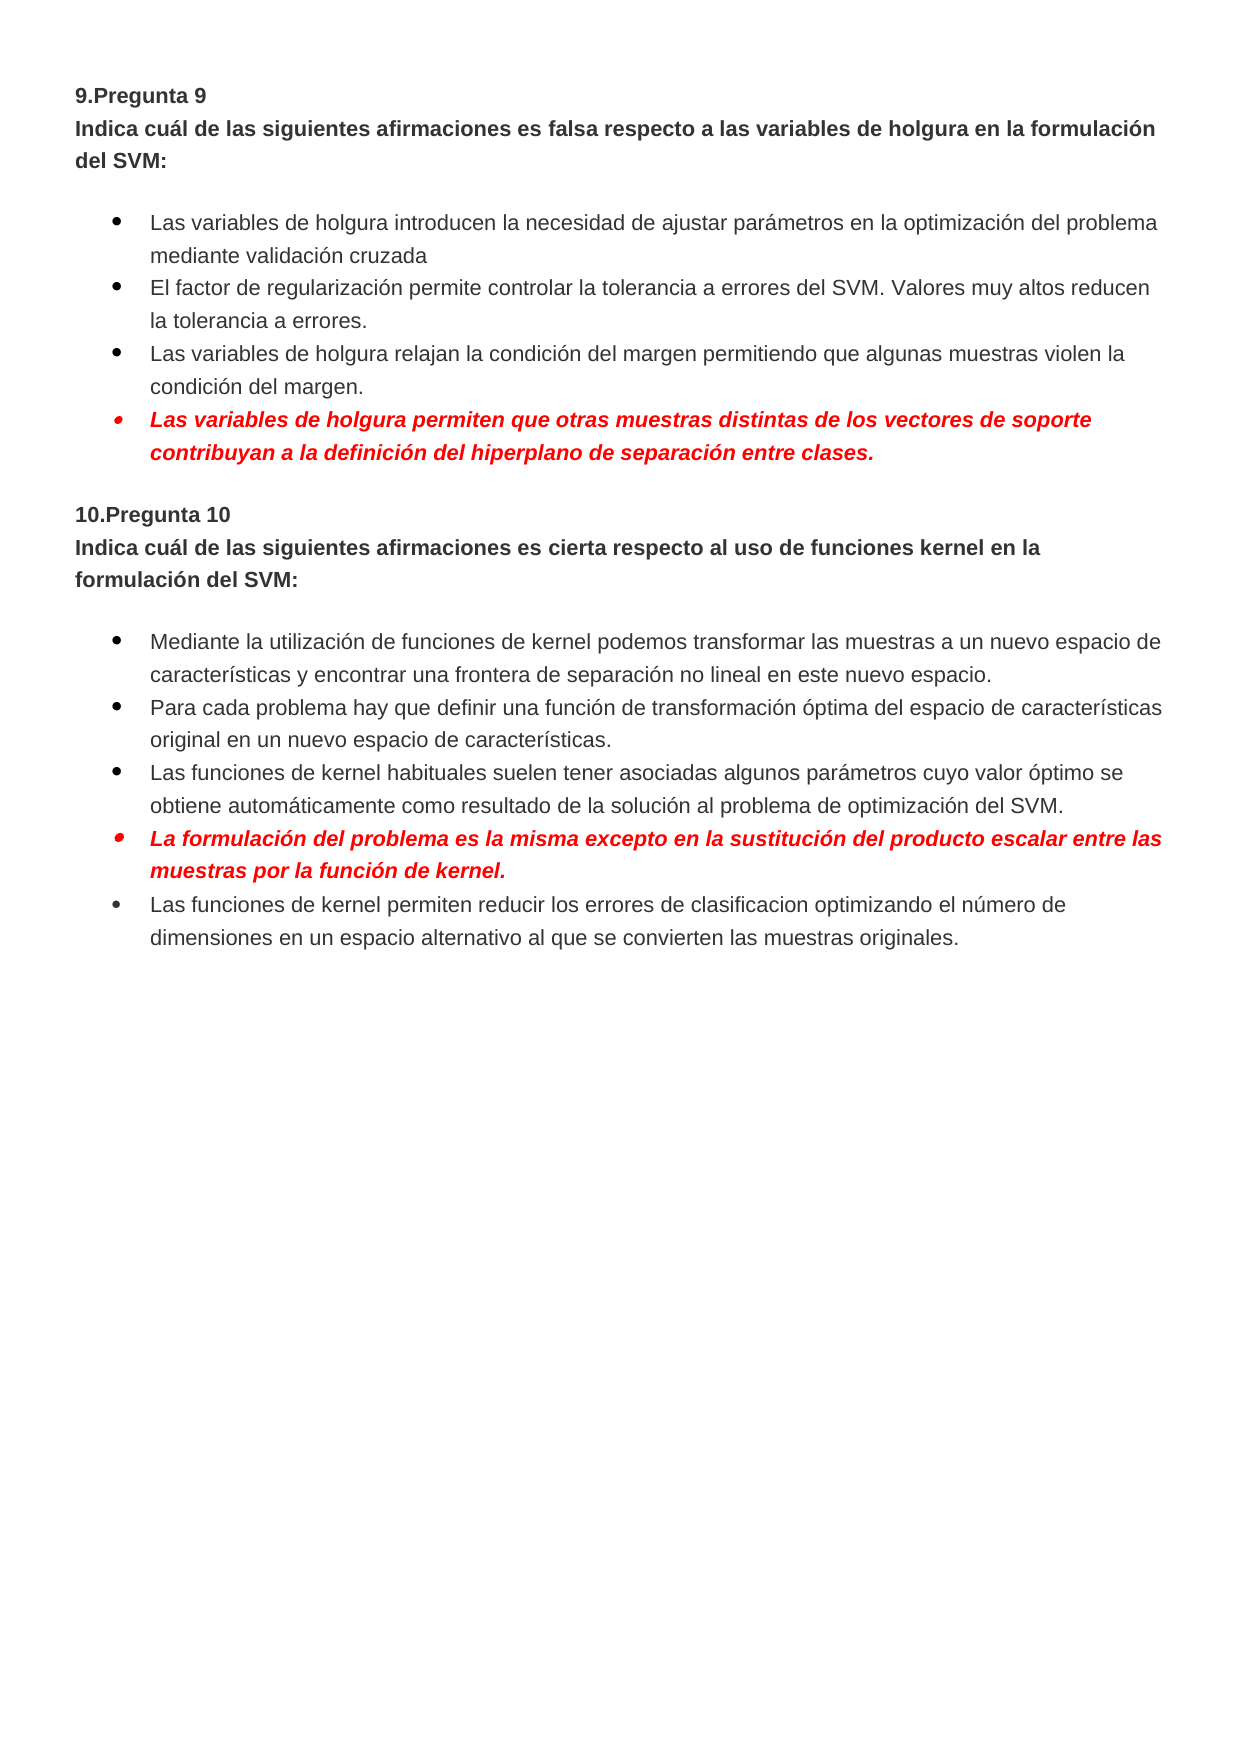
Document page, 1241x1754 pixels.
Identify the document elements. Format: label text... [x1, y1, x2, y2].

list Las variables de holgura introducen la necesidad de ajustar parámetros en la optimización del problema mediante validación cruzada [112, 203, 1165, 268]
list Las funciones de kernel permiten reducir los errores de clasificacion optimizando el número de dimensiones en un espacio alternativo al que se convierten las muestras originales. [112, 884, 1165, 950]
list Para cada problema hay que definir una función de transformación óptima del espacio de características original en un nuevo espacio de características. [112, 687, 1165, 753]
list Mediante la utilización de funciones de kernel podemos transformar las muestras a un nuevo espacio de características y encontrar una frontera de separación no lineal en este nuevo espacio. [112, 622, 1165, 687]
text 10.Pregunta 10 [75, 494, 1165, 527]
text Indica cuál de las siguientes afirmaciones es cierta respecto al uso de funciones kernel en la formulación del SVM: [75, 527, 1165, 593]
text 9.Pregunta 9 [75, 75, 1165, 108]
list El factor de regularización permite controlar la tolerancia a errores del SVM. Valores muy altos reducen la tolerancia a errores. [112, 268, 1165, 334]
list Las variables de holgura permiten que otras muestras distintas de los vectores de soporte contribuyan a la definición del hiperplano de separación entre clases. [112, 399, 1165, 465]
list La formulación del problema es la misma excepto en la sustitución del producto escalar entre las muestras por la función de kernel. [112, 819, 1165, 884]
text Indica cuál de las siguientes afirmaciones es falsa respecto a las variables de holgura en la formulación del SVM: [75, 108, 1165, 173]
list Las funciones de kernel habituales suelen tener asociadas algunos parámetros cuyo valor óptimo se obtiene automáticamente como resultado de la solución al problema de optimización del SVM. [112, 753, 1165, 819]
list Las variables de holgura relajan la condición del margen permitiendo que algunas muestras violen la condición del margen. [112, 334, 1165, 399]
